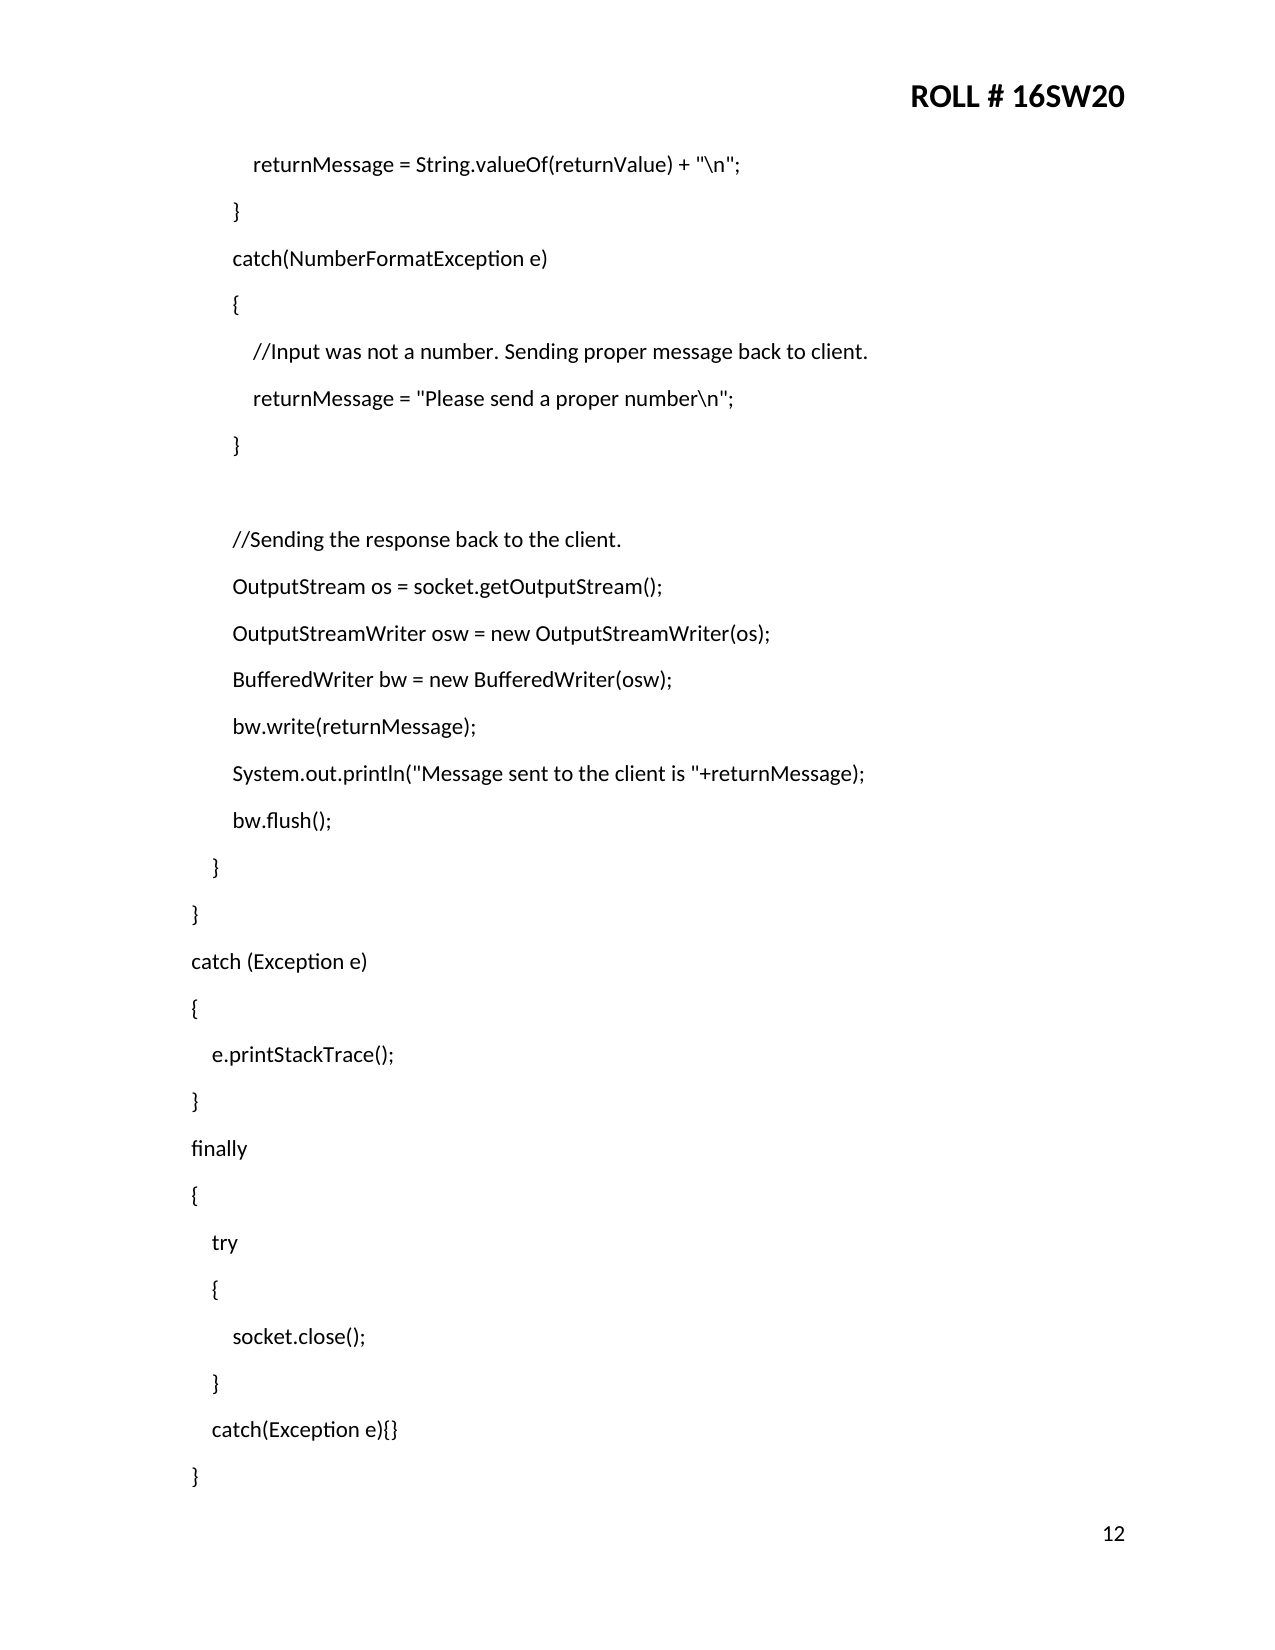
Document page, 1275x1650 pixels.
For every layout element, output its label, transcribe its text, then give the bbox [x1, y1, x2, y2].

text { [150, 994, 1125, 1022]
text catch (Exception e) [150, 947, 1125, 975]
text } [150, 853, 1125, 881]
text BufferedWriter bw = new BufferedWriter(osw); [150, 666, 1125, 694]
text //Input was not a number. Sending proper message back to client. [150, 337, 1125, 366]
text } [150, 900, 1125, 928]
text OutputStream os = socket.getOutputStream(); [150, 572, 1125, 600]
text { [150, 291, 1125, 319]
text } [150, 1369, 1125, 1397]
text catch(Exception e){} [150, 1416, 1125, 1444]
text //Sending the response back to the client. [150, 525, 1125, 553]
text e.printStackTrace(); [150, 1041, 1125, 1069]
text OutputStreamWriter osw = new OutputStreamWriter(os); [150, 619, 1125, 647]
text } [150, 197, 1125, 225]
text returnMessage = String.valueOf(returnValue) + "\n"; [150, 150, 1125, 178]
text try [150, 1228, 1125, 1256]
text { [150, 1275, 1125, 1303]
text bw.write(returnMessage); [150, 712, 1125, 741]
text { [150, 1181, 1125, 1209]
text } [150, 1087, 1125, 1116]
text socket.close(); [150, 1322, 1125, 1350]
text bw.flush(); [150, 806, 1125, 834]
text finally [150, 1134, 1125, 1162]
text System.out.println("Message sent to the client is "+returnMessage); [150, 759, 1125, 787]
text } [150, 431, 1125, 459]
text } [150, 1462, 1125, 1491]
text returnMessage = "Please send a proper number\n"; [150, 384, 1125, 412]
text catch(NumberFormatException e) [150, 244, 1125, 272]
